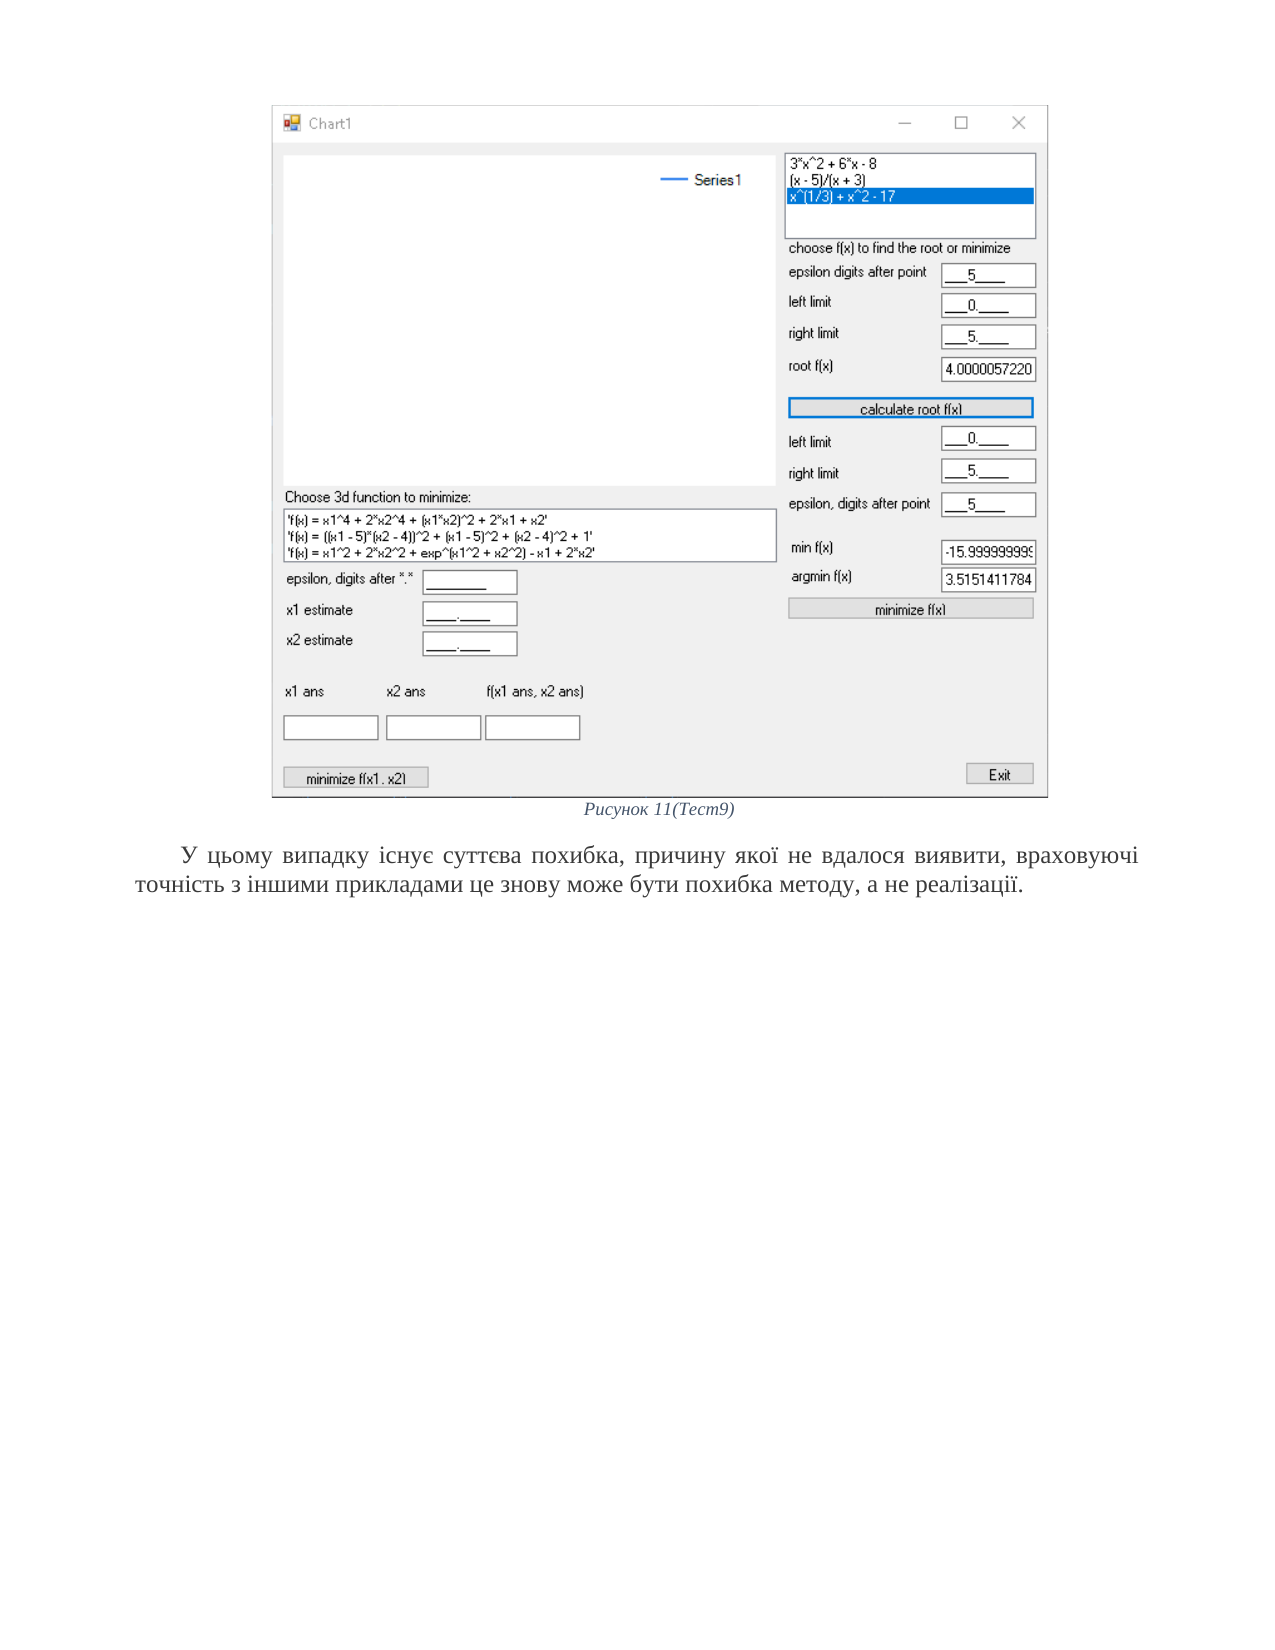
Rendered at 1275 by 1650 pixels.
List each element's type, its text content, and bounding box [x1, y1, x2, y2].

text У цьому випадку існує суттєва похибка, причину якої не вдалося виявити, враховуючі точність з іншими прикладами це знову може бути похибка методу, а не реалізації. [135, 840, 1140, 897]
picture [271, 105, 1049, 798]
